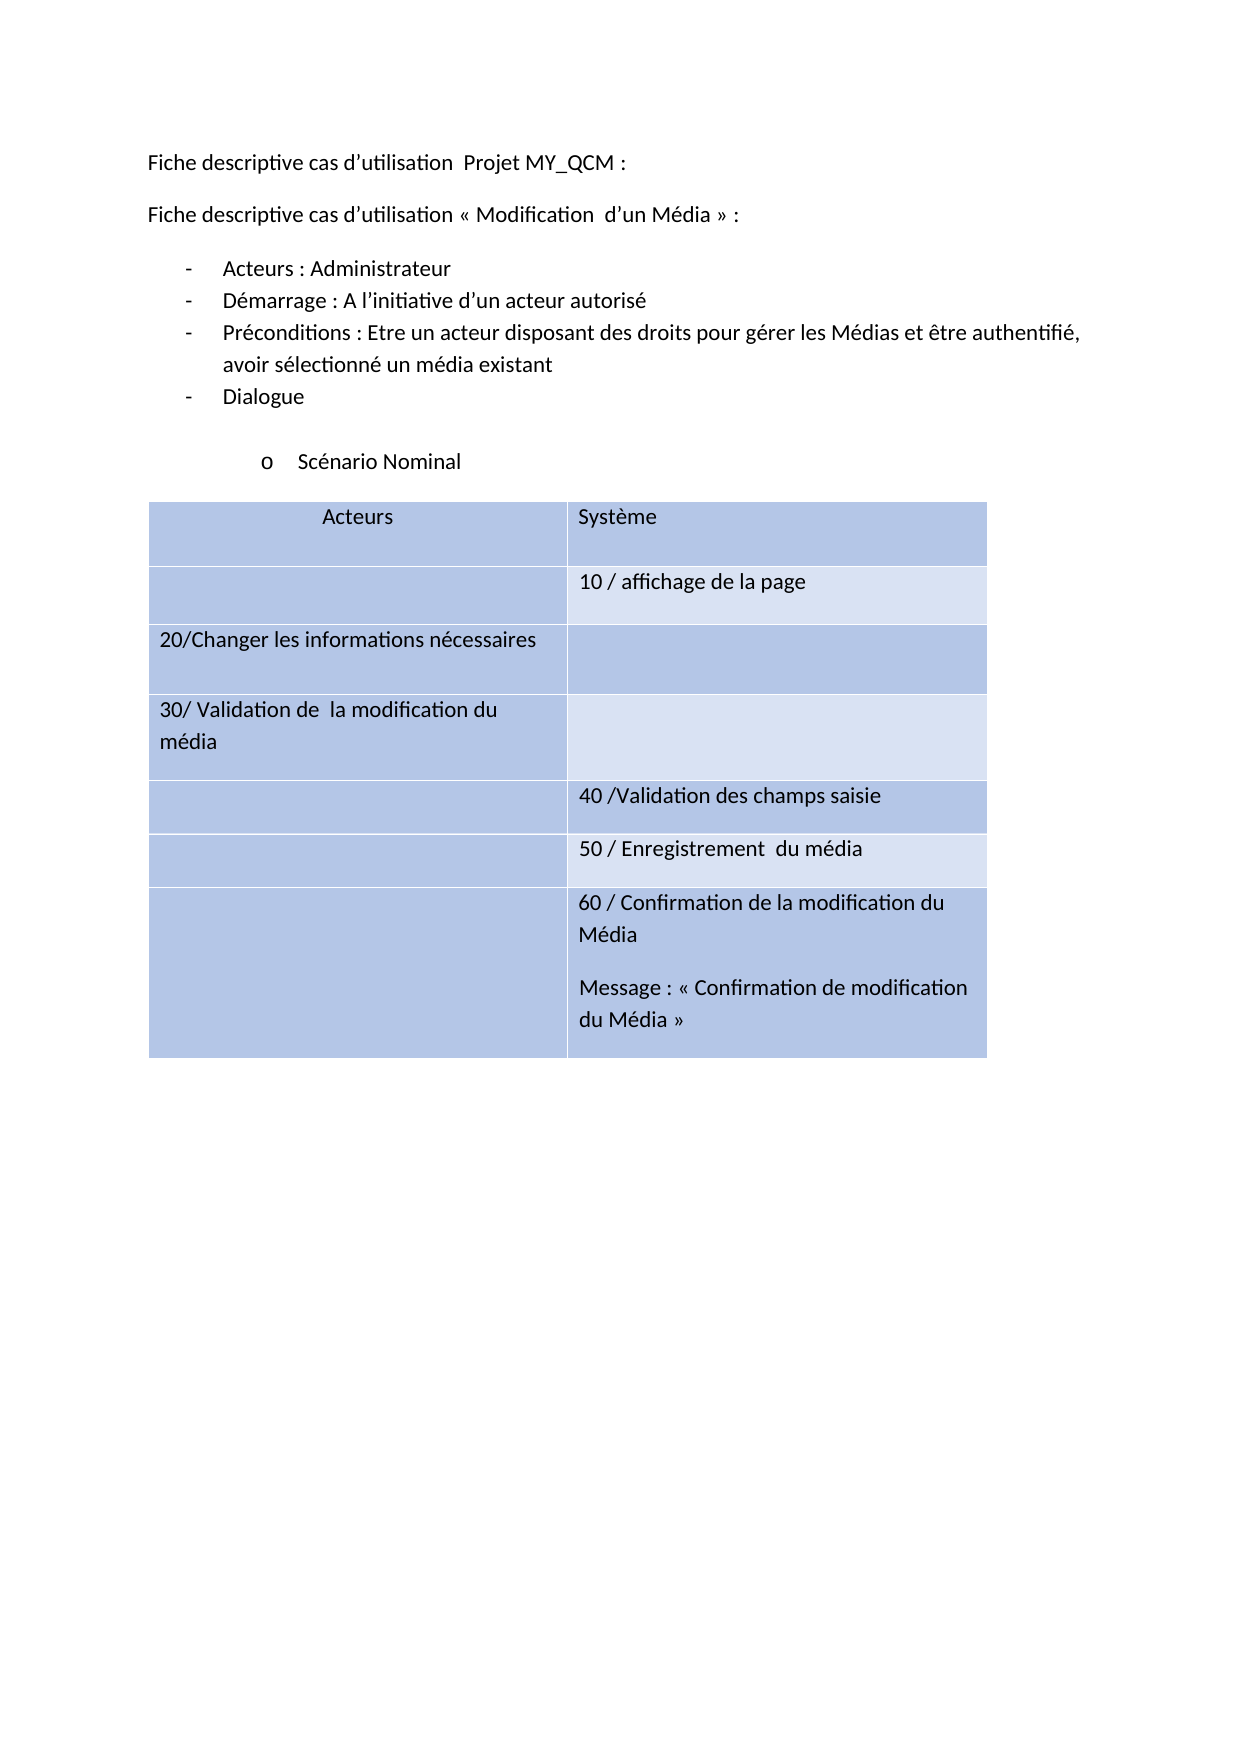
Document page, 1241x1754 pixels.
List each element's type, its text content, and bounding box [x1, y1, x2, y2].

text Fiche descriptive cas d’utilisation Projet MY_QCM : [148, 148, 1093, 176]
table_cell 20/Changer les informations nécessaires [149, 625, 567, 694]
table_cell 10 / affichage de la page [568, 567, 987, 624]
text Fiche descriptive cas d’utilisation « Modification d’un Média » : [148, 201, 1093, 229]
list Démarrage : A l’initiative d’un acteur autorisé [185, 286, 1093, 314]
table_cell 40 /Validation des champs saisie [568, 781, 987, 833]
table_cell 50 / Enregistrement du média [568, 835, 987, 887]
list Scénario Nominal [260, 447, 1093, 476]
table_cell [149, 888, 567, 1058]
table_header Acteurs [149, 502, 567, 566]
list Préconditions : Etre un acteur disposant des droits pour gérer les Médias et être authentifié, avoir sélectionné un média existant [185, 318, 1093, 378]
table_cell [149, 567, 567, 624]
table_cell [149, 781, 567, 833]
table_cell 30/ Validation de la modification du média [149, 695, 567, 780]
table_cell 60 / Confirmation de la modification du Média Message : « Confirmation de modification du Média » [568, 888, 987, 1058]
table_header Système [568, 502, 987, 566]
list Dialogue [185, 382, 1093, 410]
table_cell [149, 835, 567, 887]
table_cell [568, 625, 987, 694]
table_cell [568, 695, 987, 780]
list Acteurs : Administrateur [185, 254, 1093, 282]
